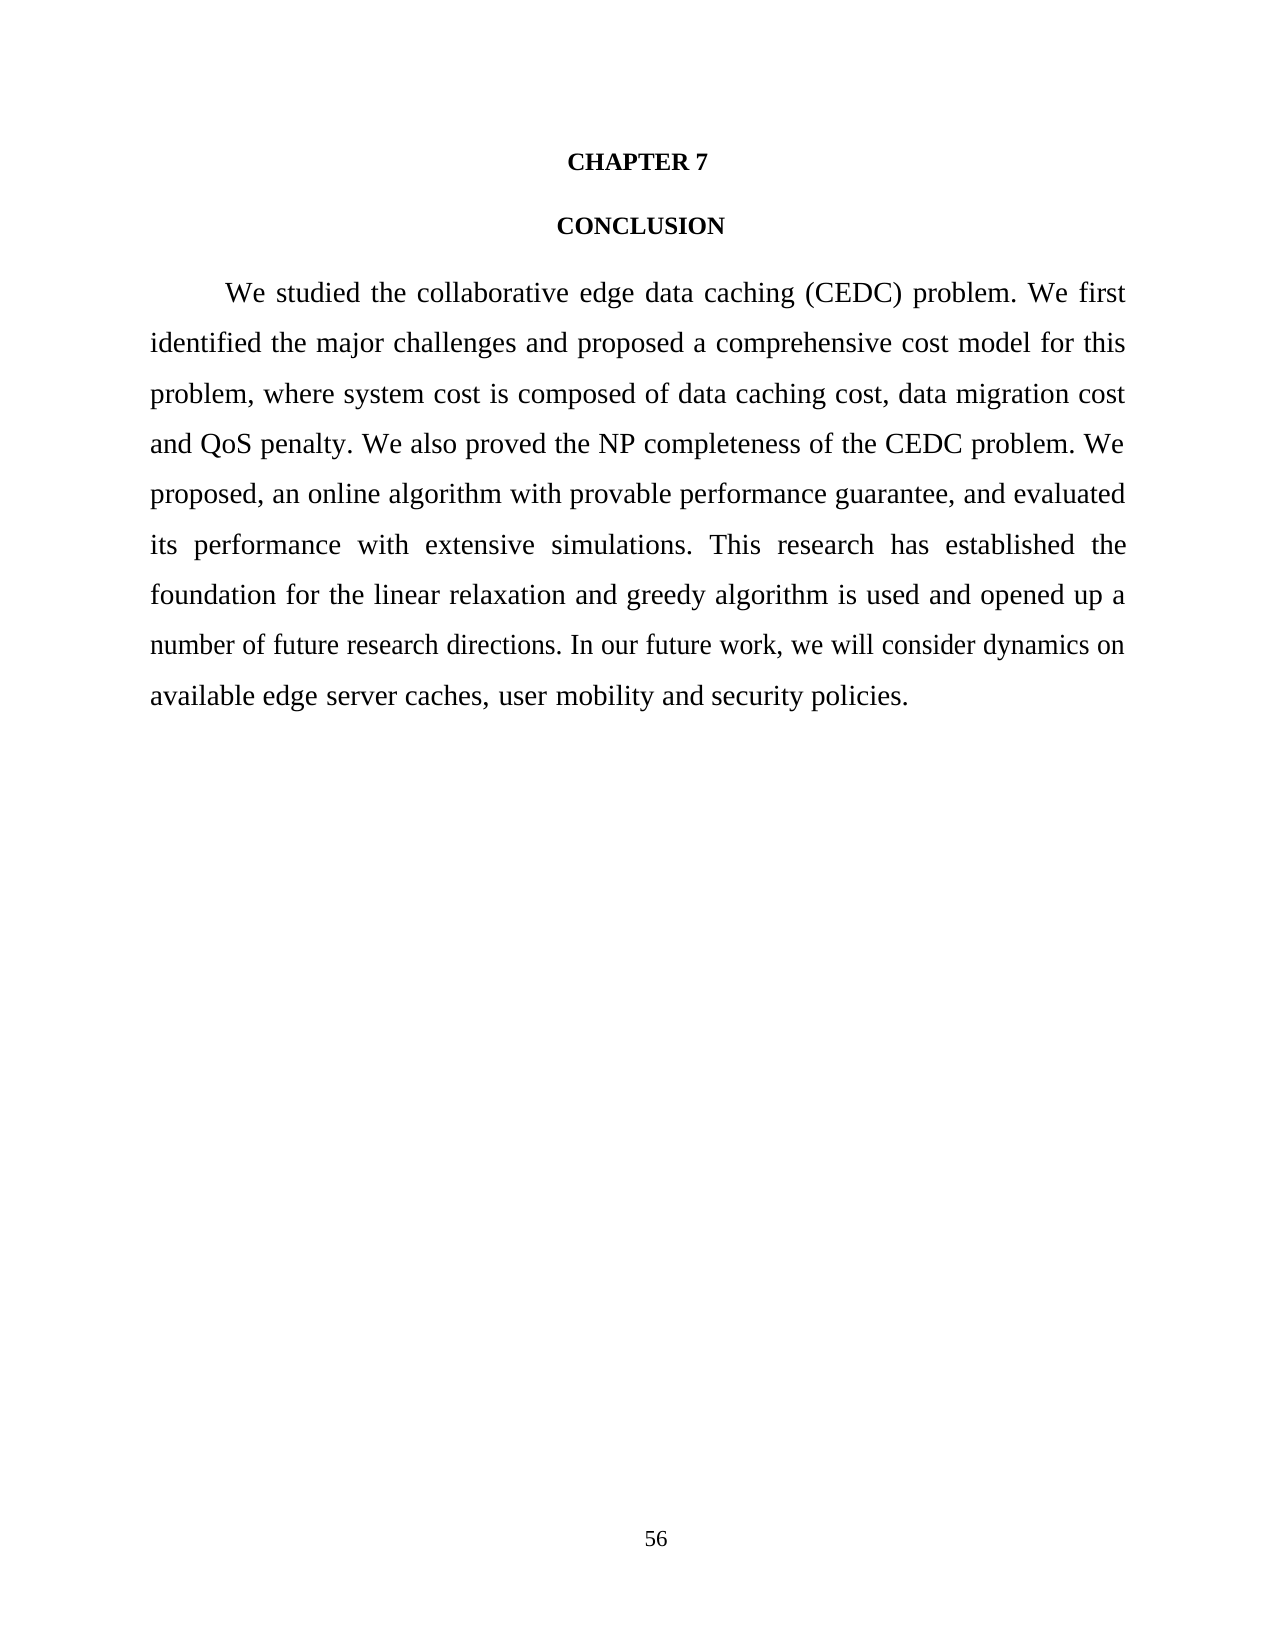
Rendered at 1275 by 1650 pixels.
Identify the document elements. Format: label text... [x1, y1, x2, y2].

text CHAPTER 7 CONCLUSION [549, 147, 725, 240]
text We studied the collaborative edge data caching (CEDC) problem. We first identified the major challenges and proposed a comprehensive cost model for this problem, where system cost is composed of data caching cost, data migration cost and QoS penalty. We also proved the NP completeness of the CEDC problem. We proposed, an online algorithm with provable performance guarantee, and evaluated its performance with extensive simulations. This research has established the foundation for the linear relaxation and greedy algorithm is used and opened up a number of future research directions. In our future work, we will consider dynamics on available edge server caches, user mobility and security policies. [150, 275, 1126, 711]
